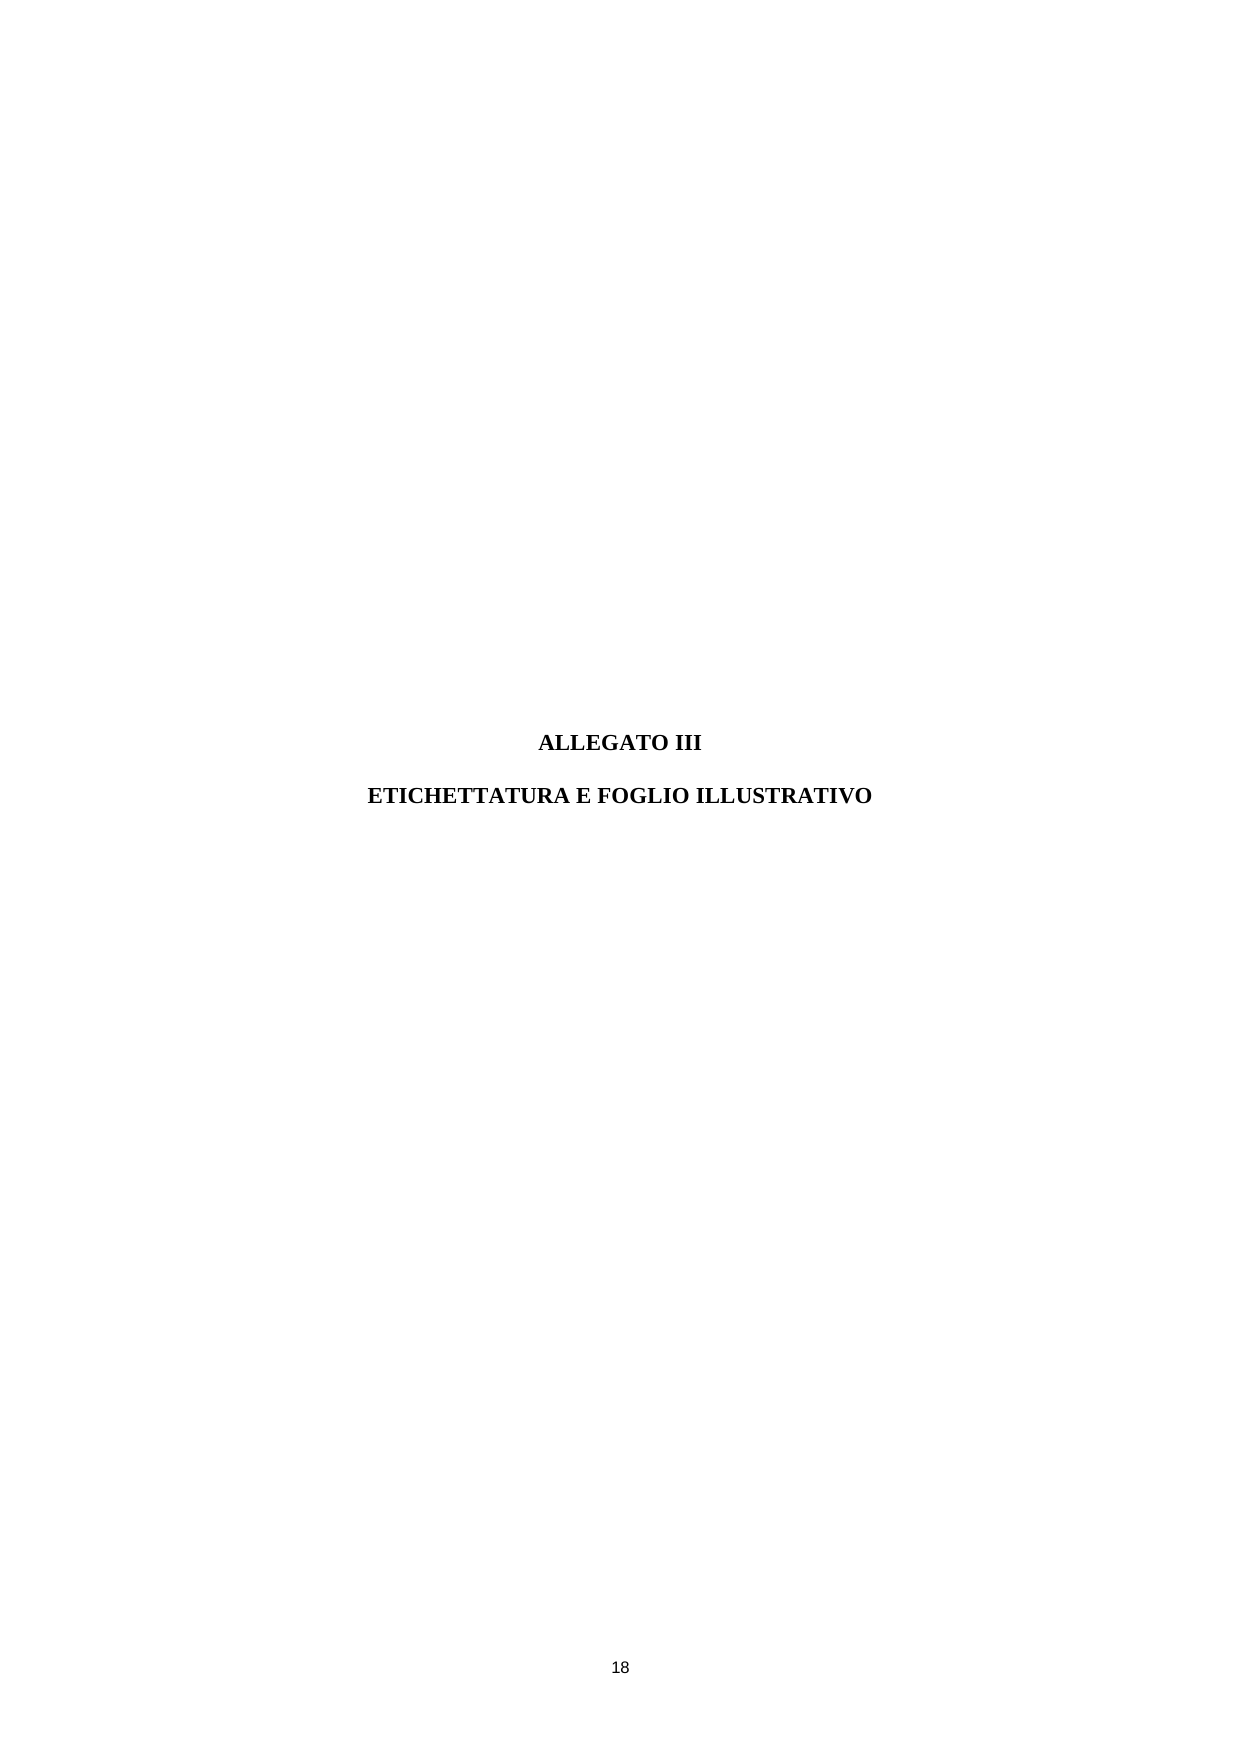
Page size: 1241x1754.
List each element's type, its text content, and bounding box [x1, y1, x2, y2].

text ALLEGATO III [148, 729, 1093, 756]
text ETICHETTATURA E FOGLIO ILLUSTRATIVO [148, 782, 1093, 809]
